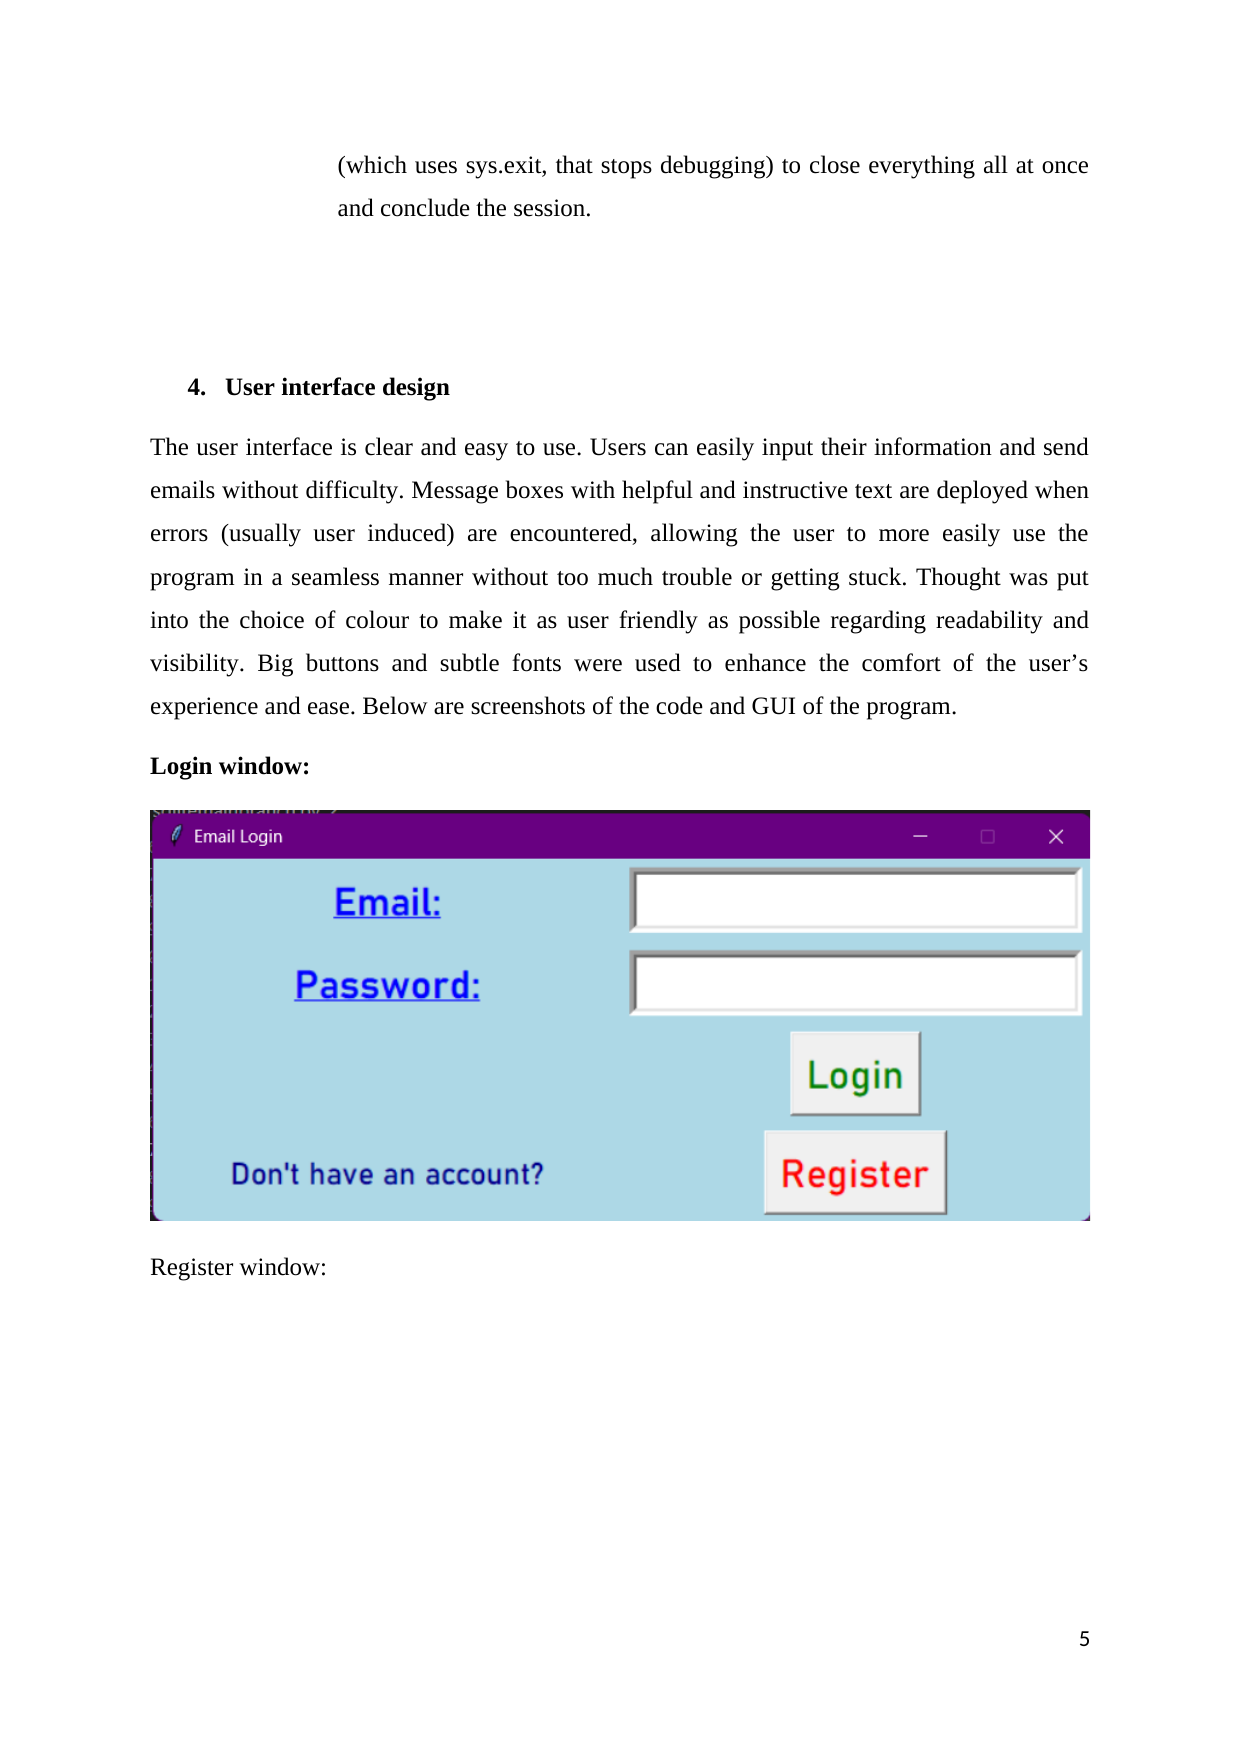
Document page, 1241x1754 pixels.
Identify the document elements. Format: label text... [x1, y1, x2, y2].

text Login window: [150, 751, 1090, 779]
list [319, 150, 1090, 222]
picture [150, 810, 1091, 1221]
text The user interface is clear and easy to use. Users can easily input their information and send emails without difficulty. Message boxes with helpful and instructive text are deployed when errors (usually user induced) are encountered, allowing the user to more easily use the program in a seamless manner without too much trouble or getting stuck. Thought was put into the choice of colour to make it as user friendly as possible regarding readability and visibility. Big buttons and subtle fonts were used to enhance the comfort of the user’s experience and ease. Below are screenshots of the code and GUI of the program. [150, 432, 1090, 720]
text Register window: [150, 1252, 1090, 1280]
list User interface design [187, 372, 1090, 401]
